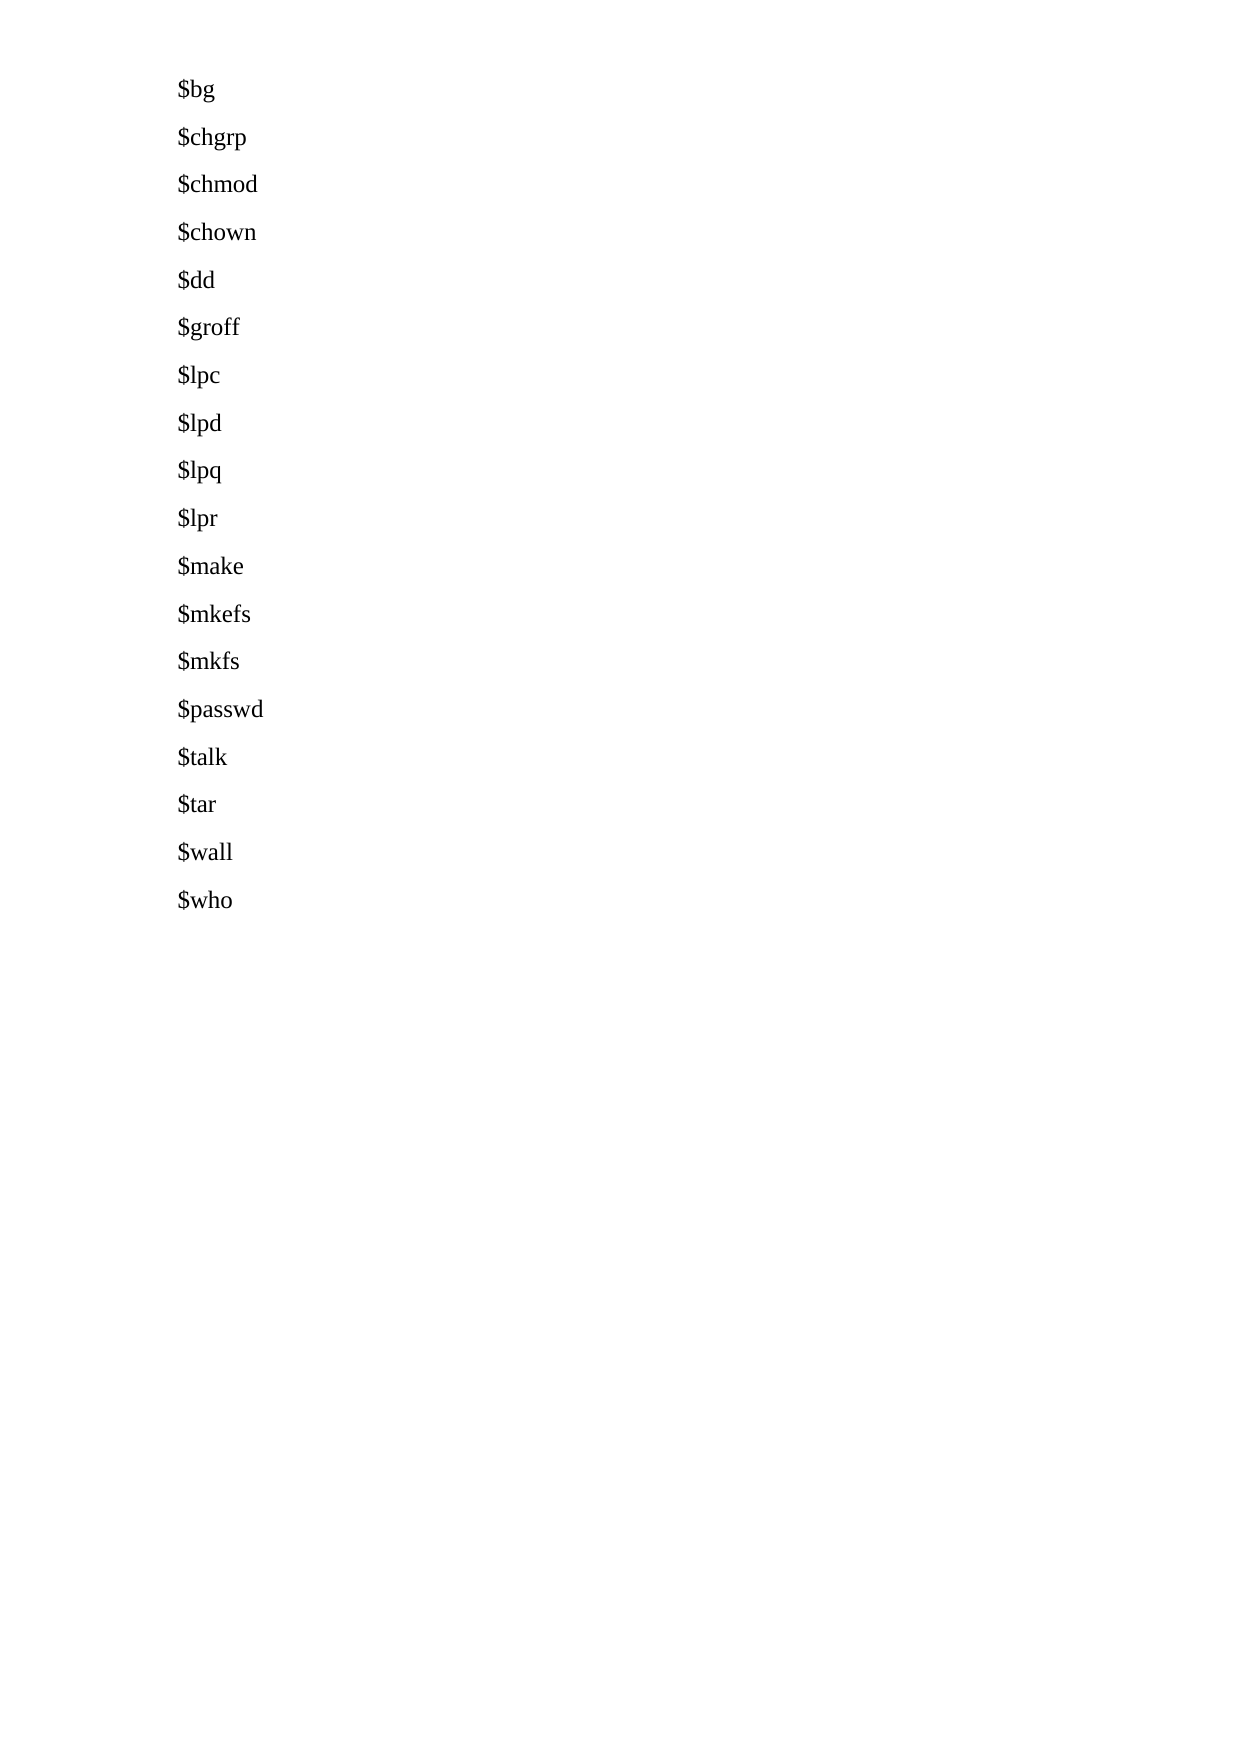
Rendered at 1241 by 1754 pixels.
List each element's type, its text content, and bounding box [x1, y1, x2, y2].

text $who [177, 885, 1152, 914]
text $chmod [177, 169, 1152, 198]
text $lpq [177, 456, 1152, 484]
text $chgrp [177, 122, 1152, 150]
text $talk [177, 742, 1152, 771]
text $bg [177, 74, 1152, 103]
text $groff [177, 312, 1152, 341]
text $make [177, 551, 1152, 580]
text $passwd [177, 694, 1152, 723]
text $wall [177, 837, 1152, 866]
text $chown [177, 217, 1152, 246]
text $lpc [177, 360, 1152, 389]
text $lpr [177, 503, 1152, 532]
text $tar [177, 789, 1152, 818]
text $mkefs [177, 599, 1152, 627]
text $lpd [177, 408, 1152, 437]
text $dd [177, 265, 1152, 293]
text $mkfs [177, 646, 1152, 675]
